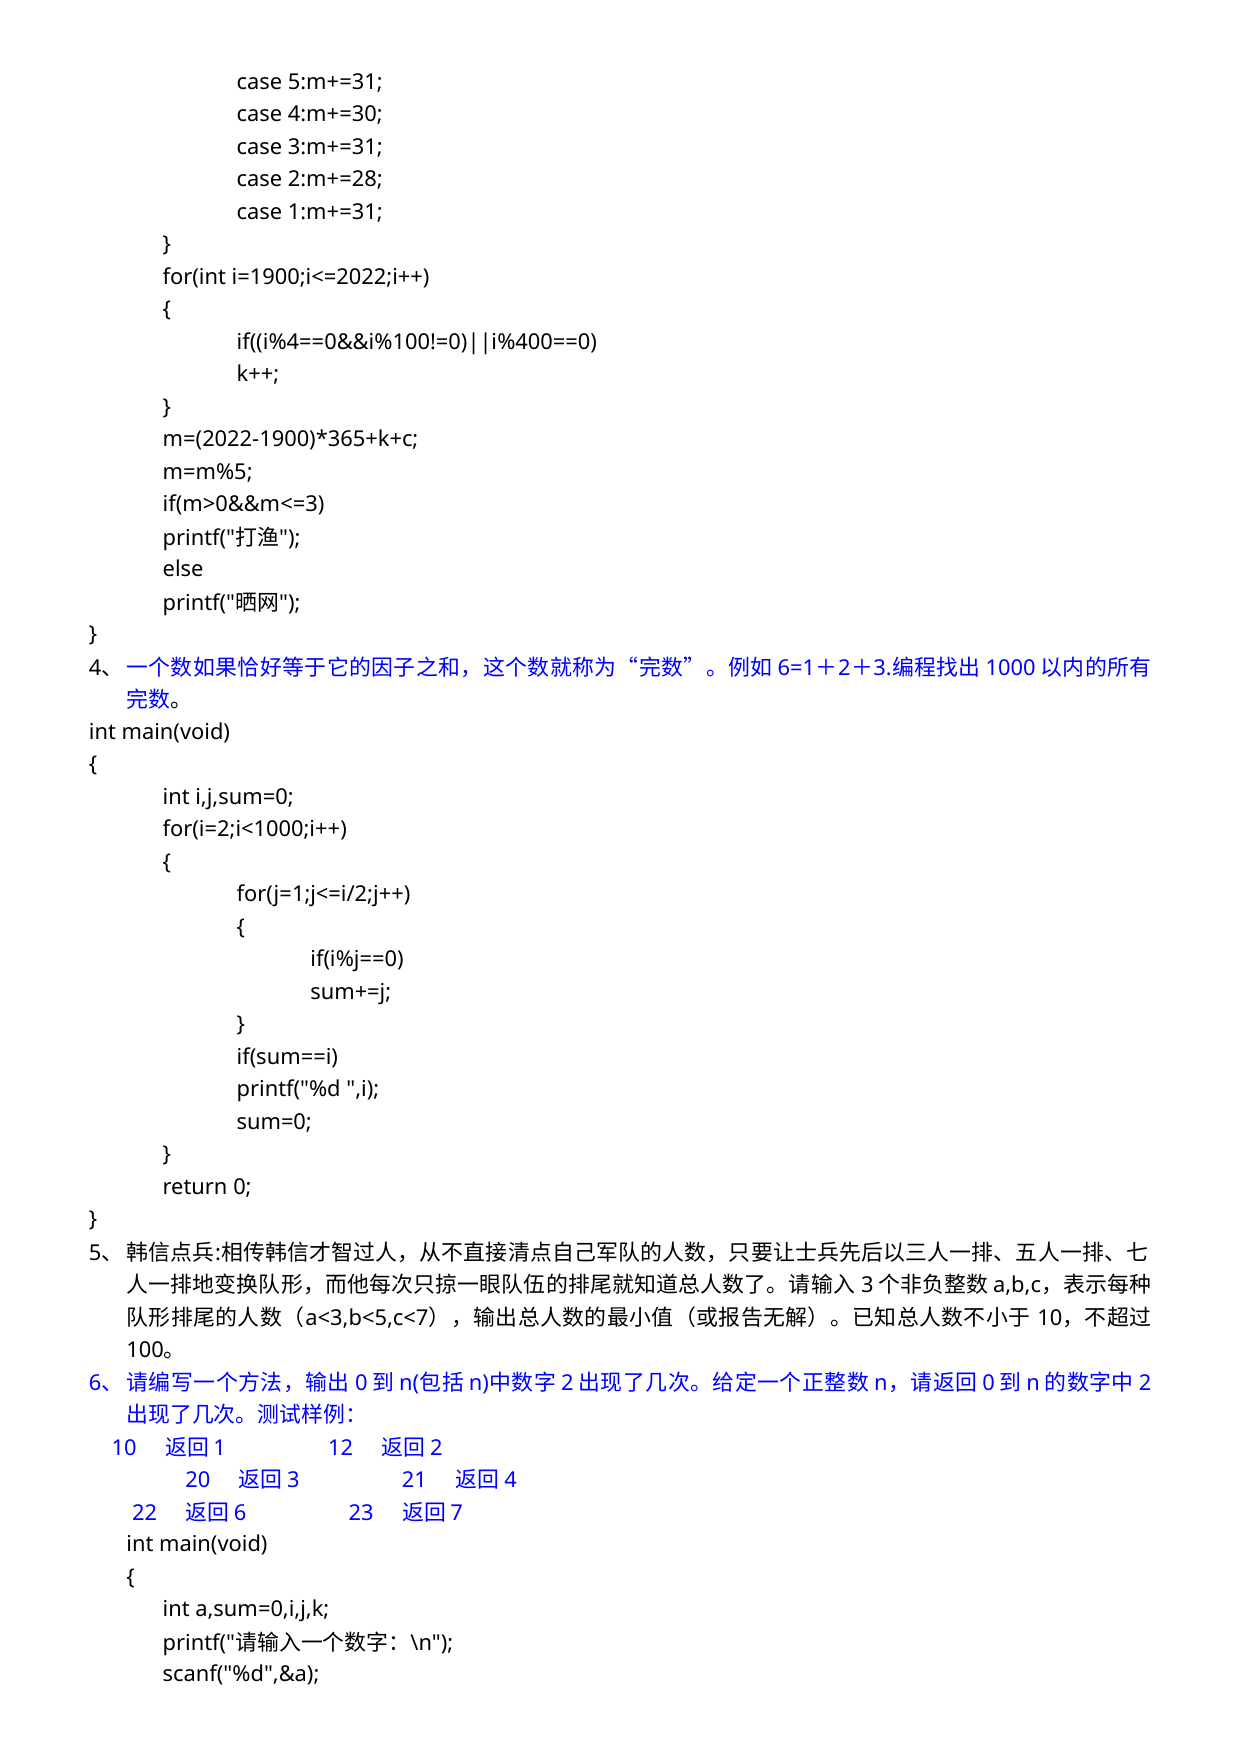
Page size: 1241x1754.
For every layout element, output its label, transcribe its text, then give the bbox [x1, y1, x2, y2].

list k++; [89, 357, 1152, 389]
text scanf("%d",&a); [126, 1657, 1152, 1689]
list m=(2022-1900)*365+k+c; [89, 422, 1152, 454]
list if(sum==i) [89, 1039, 1152, 1072]
list m=m%5; [89, 454, 1152, 487]
list { [89, 747, 1152, 779]
list return 0; [89, 1169, 1152, 1202]
list } [89, 1202, 1152, 1234]
list } [89, 389, 1152, 422]
list } [89, 227, 1152, 259]
list 请编写一个方法，输出0到n(包括n)中数字2出现了几次。给定一个正整数n，请返回0到n的数字中2出现了几次。测试样例： [89, 1364, 1152, 1429]
list 一个数如果恰好等于它的因子之和，这个数就称为“完数”。例如6=1＋2＋3.编程找出1000以内的所有完数。 [89, 649, 1152, 714]
list int i,j,sum=0; [89, 779, 1152, 812]
list case 2:m+=28; [89, 162, 1152, 194]
list for(int i=1900;i<=2022;i++) [89, 259, 1152, 292]
list int main(void) [89, 714, 1152, 747]
list sum=0; [89, 1104, 1152, 1137]
text 22 返回6 23 返回7 [126, 1494, 1152, 1527]
list case 1:m+=31; [89, 194, 1152, 227]
text 20 返回3 21 返回 4 [89, 1462, 1152, 1494]
list if(i%j==0) [89, 942, 1152, 974]
list { [89, 292, 1152, 324]
list } [89, 1137, 1152, 1169]
text printf("请输入一个数字：\n"); [126, 1624, 1152, 1657]
list { [89, 844, 1152, 877]
list for(j=1;j<=i/2;j++) [89, 877, 1152, 909]
list if((i%4==0&&i%100!=0)||i%400==0) [89, 324, 1152, 357]
list printf("打渔"); [89, 519, 1152, 552]
list for(i=2;i<1000;i++) [89, 812, 1152, 844]
list sum+=j; [89, 974, 1152, 1007]
text int main(void) [126, 1527, 1152, 1559]
list case 5:m+=31; [89, 64, 1152, 97]
list printf("晒网"); [89, 584, 1152, 617]
list 韩信点兵:相传韩信才智过人，从不直接清点自己军队的人数，只要让士兵先后以三人一排、五人一排、七人一排地变换队形，而他每次只掠一眼队伍的排尾就知道总人数了。请输入3个非负整数a,b,c，表示每种队形排尾的人数（a<3,b<5,c<7），输出总人数的最小值（或报告无解）。已知总人数不小于10，不超过100。 [89, 1234, 1152, 1364]
list { [89, 909, 1152, 942]
list printf("%d ",i); [89, 1072, 1152, 1104]
list if(m>0&&m<=3) [89, 487, 1152, 519]
text { [126, 1559, 1152, 1592]
list else [89, 552, 1152, 584]
list } [89, 617, 1152, 649]
list case 3:m+=31; [89, 129, 1152, 162]
list case 4:m+=30; [89, 97, 1152, 129]
text 10 返回1 12 返回2 [89, 1429, 1152, 1462]
text int a,sum=0,i,j,k; [126, 1592, 1152, 1624]
list } [89, 1007, 1152, 1039]
